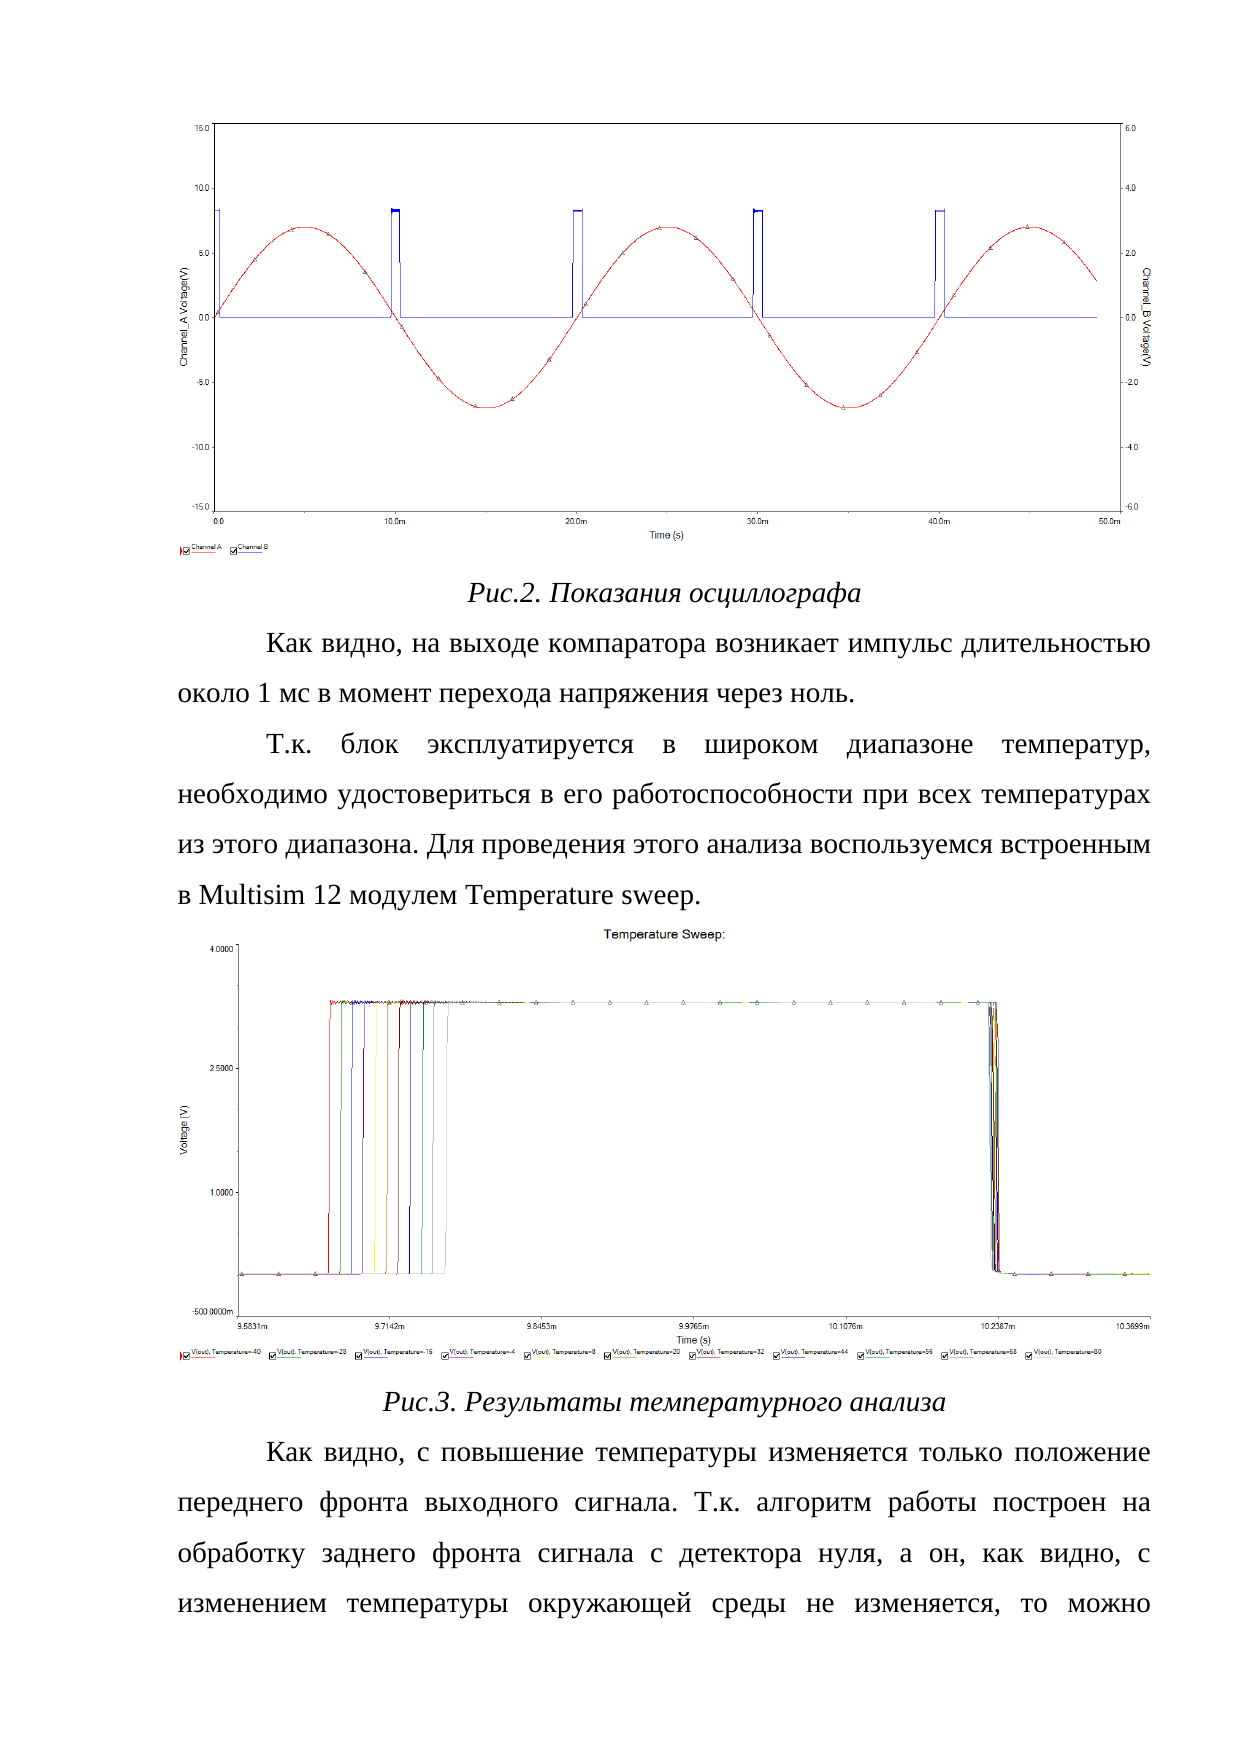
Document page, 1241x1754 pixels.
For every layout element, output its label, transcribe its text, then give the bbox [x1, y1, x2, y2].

text Как видно, на выходе компаратора возникает импульс длительностью около 1 мс в момент перехода напряжения через ноль. [177, 625, 1152, 709]
text Рис.3. Результаты температурного анализа [177, 1384, 1152, 1417]
picture [177, 927, 1152, 1367]
text Рис.2. Показания осциллографа [177, 575, 1152, 608]
text Т.к. блок эксплуатируется в широком диапазоне температур, необходимо удостовериться в его работоспособности при всех температурах из этого диапазона. Для проведения этого анализа воспользуемся встроенным в Multisim 12 модулем Temperature sweep. [177, 726, 1152, 910]
picture [177, 118, 1152, 559]
